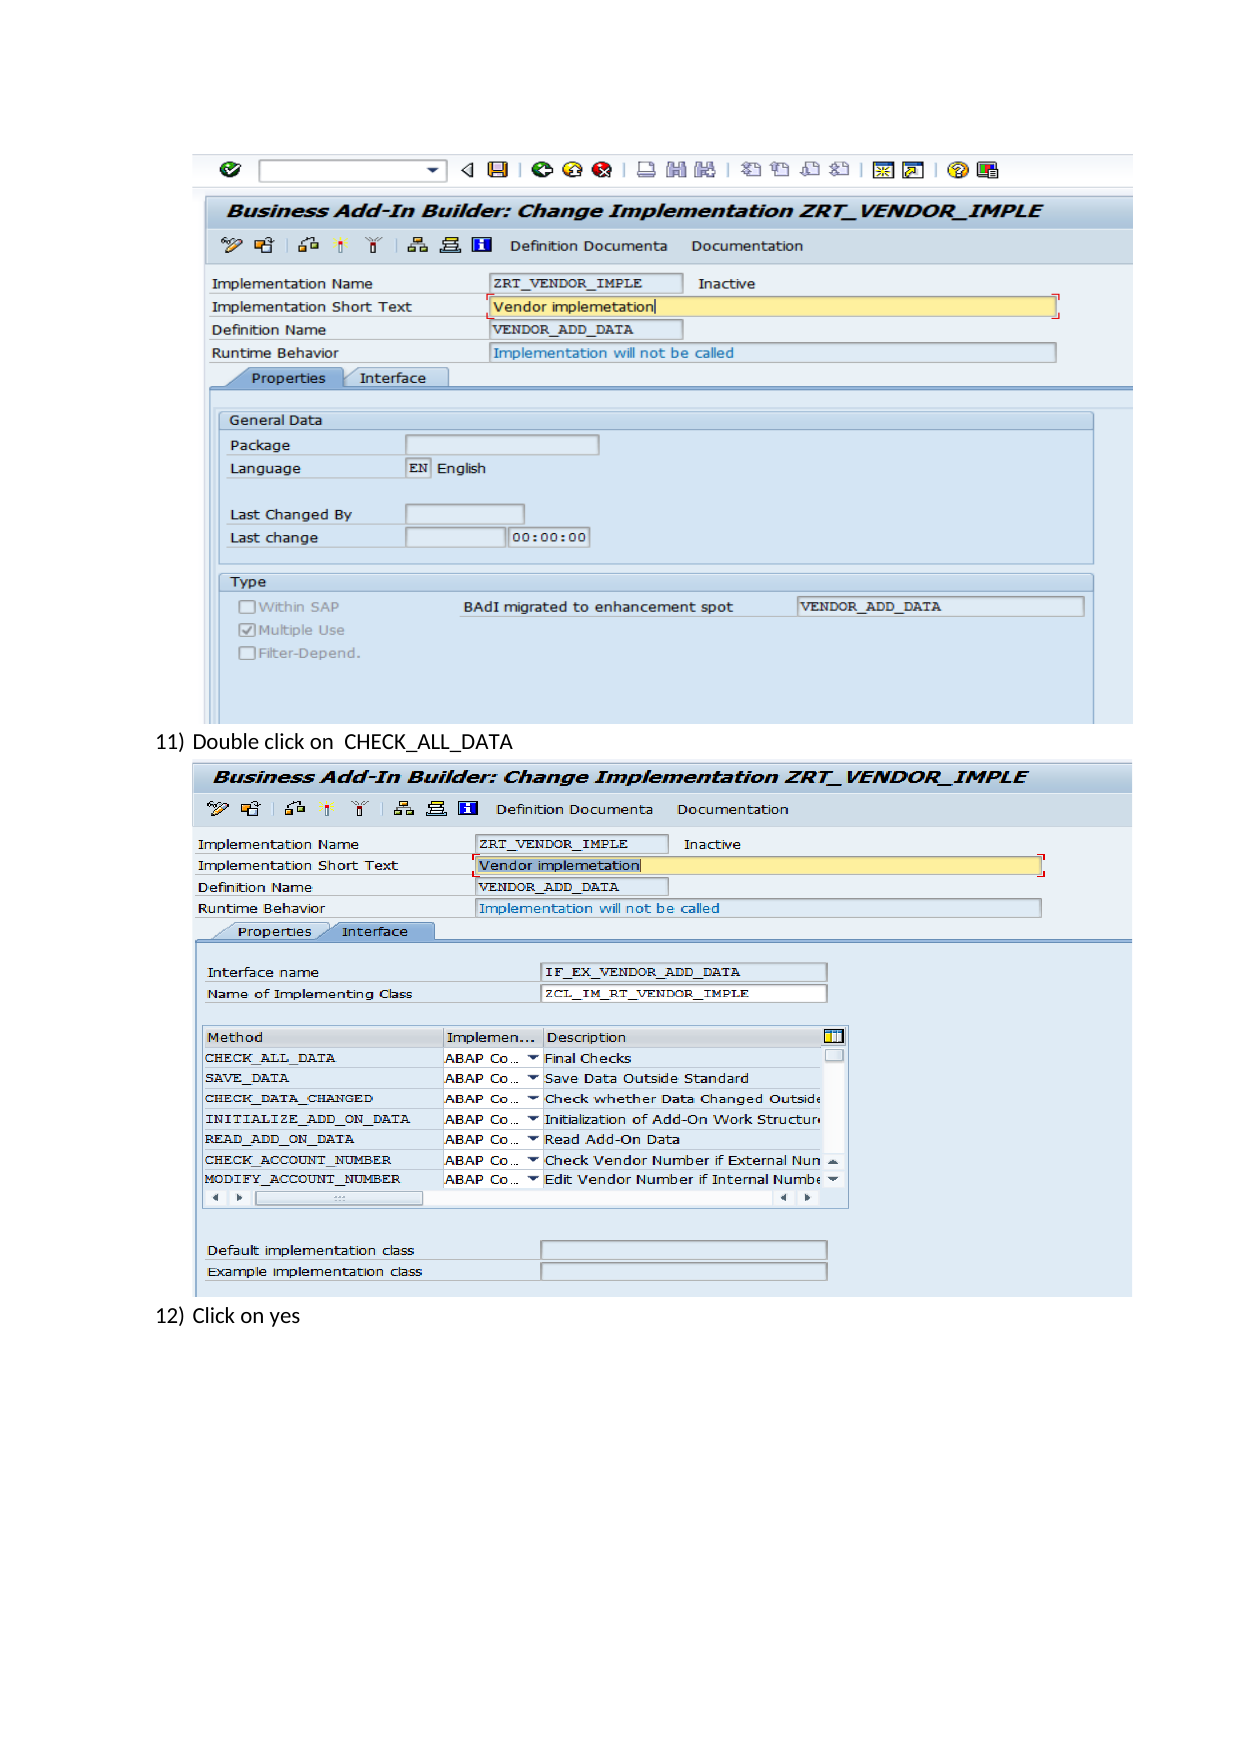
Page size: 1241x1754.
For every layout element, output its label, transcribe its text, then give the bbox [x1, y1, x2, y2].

picture [192, 759, 1133, 1297]
picture [192, 150, 1133, 724]
list Double click on CHECK_ALL_DATA [155, 727, 1090, 755]
list Click on yes [155, 1301, 1090, 1329]
